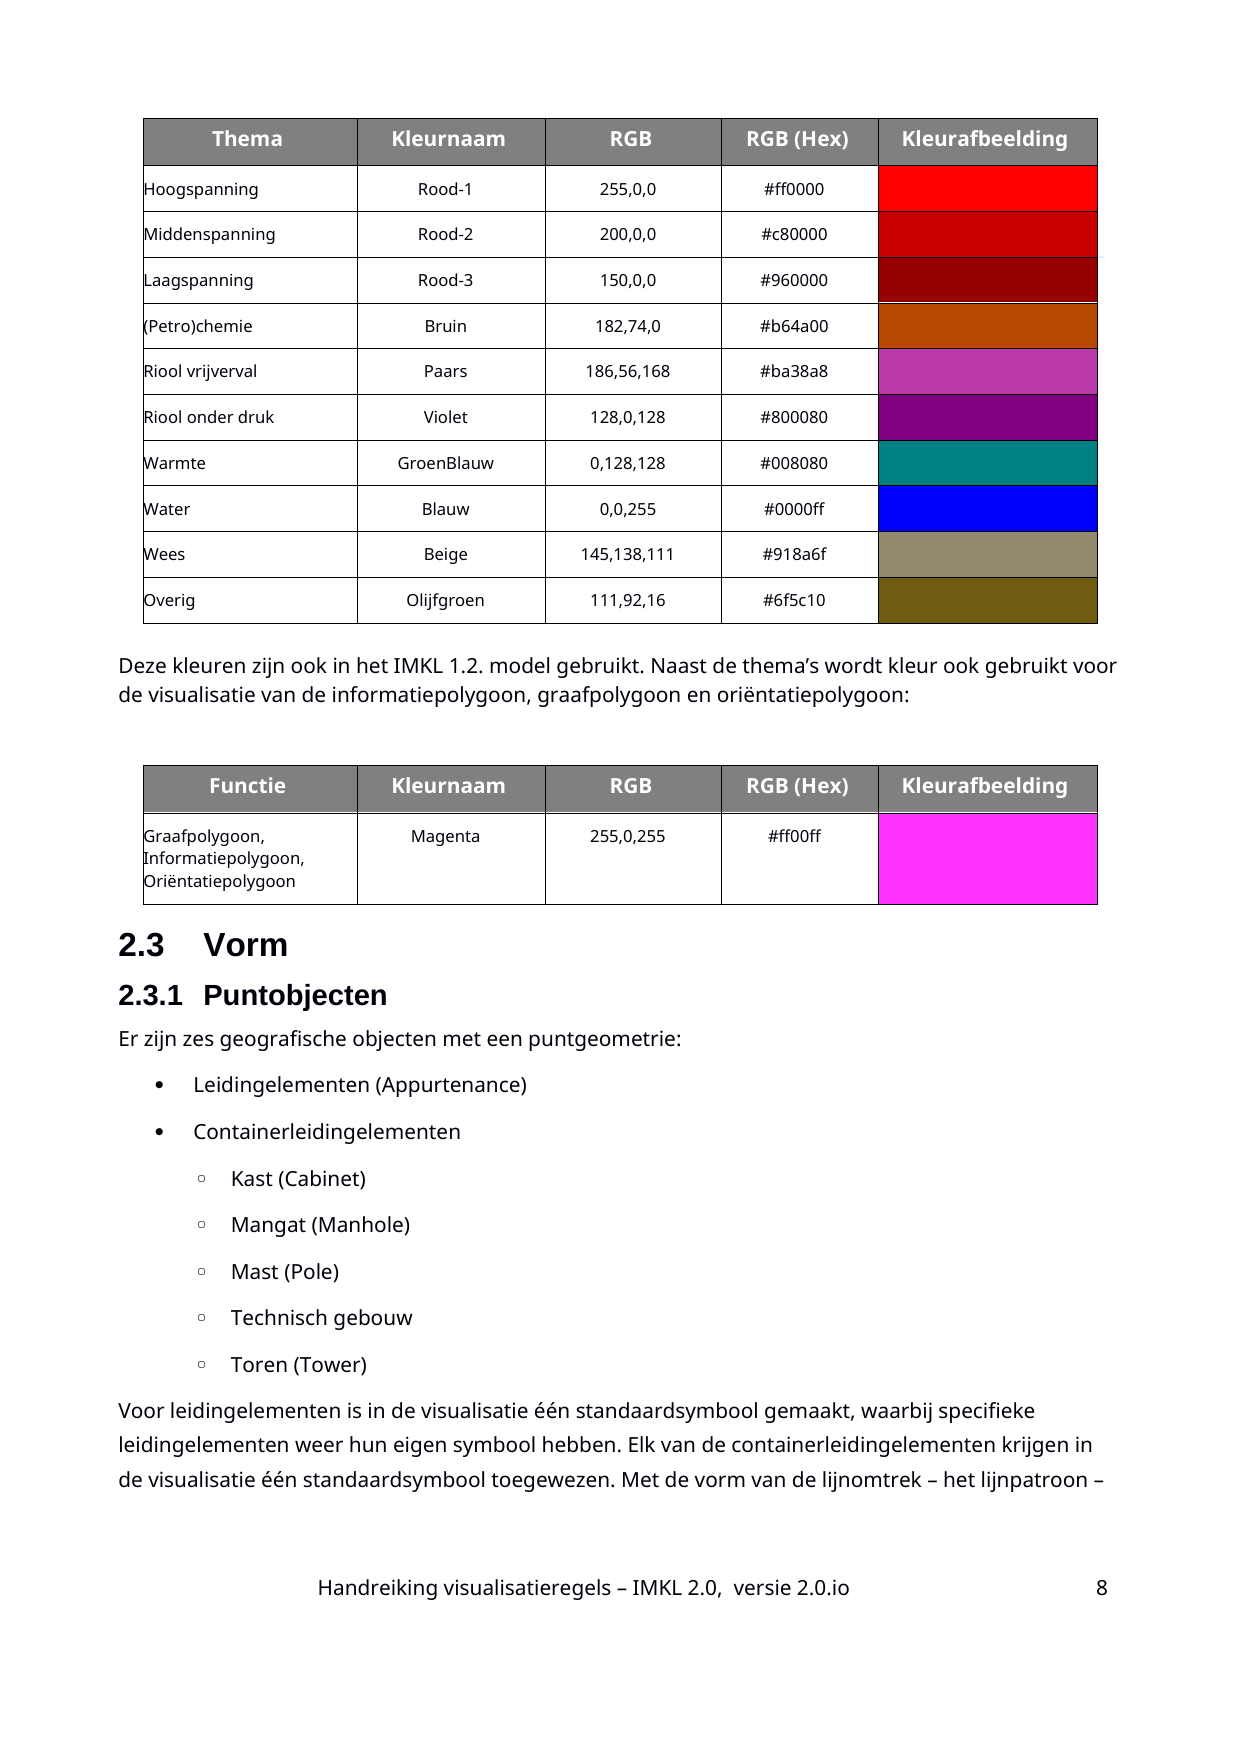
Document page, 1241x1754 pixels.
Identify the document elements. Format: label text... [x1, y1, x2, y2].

table_cell Hoogspanning [144, 166, 357, 211]
table_header Kleurnaam [358, 119, 545, 165]
list Leidingelementen (Appurtenance) [156, 1071, 1122, 1099]
table_cell Violet [358, 395, 545, 440]
table_cell [879, 304, 1097, 348]
table_cell 182,74,0 [546, 304, 721, 348]
table_cell #6f5c10 [722, 578, 878, 623]
table_cell [879, 441, 1097, 485]
table_cell [879, 532, 1097, 577]
table_cell 200,0,0 [546, 212, 721, 257]
table_cell 0,128,128 [546, 441, 721, 485]
table_cell [879, 486, 1097, 531]
table_cell 128,0,128 [546, 395, 721, 440]
table_cell [879, 578, 1097, 623]
table_cell [879, 349, 1097, 394]
subtitle Puntobjecten [118, 978, 1122, 1012]
table_cell (Petro)chemie [144, 304, 357, 348]
text Deze kleuren zijn ook in het IMKL 1.2. model gebruikt. Naast de thema’s wordt kleur ook gebruikt voor de visualisatie van de informatiepolygoon, graafpolygoon en oriëntatiepolygoon: [118, 652, 1122, 708]
table_cell Wees [144, 532, 357, 577]
table_cell [879, 212, 1097, 257]
list Technisch gebouw [193, 1303, 1122, 1332]
list Containerleidingelementen [156, 1117, 1122, 1146]
table_cell 150,0,0 [546, 258, 721, 302]
table_header RGB (Hex) [722, 119, 878, 165]
list Kast (Cabinet) [193, 1164, 1122, 1192]
table_cell [879, 395, 1097, 440]
table_cell [879, 814, 1097, 904]
table_cell Middenspanning [144, 212, 357, 257]
table_cell 0,0,255 [546, 486, 721, 531]
table_cell 255,0,0 [546, 166, 721, 211]
table_cell 145,138,111 [546, 532, 721, 577]
table_cell #ff0000 [722, 166, 878, 211]
table_header Thema [144, 119, 357, 165]
table_cell 255,0,255 [546, 814, 721, 904]
table_cell Olijfgroen [358, 578, 545, 623]
text Er zijn zes geografische objecten met een puntgeometrie: [118, 1024, 1122, 1052]
table_cell #800080 [722, 395, 878, 440]
table_cell 111,92,16 [546, 578, 721, 623]
table_cell Graafpolygoon, Informatiepolygoon, Oriëntatiepolygoon [144, 814, 357, 904]
table_cell Laagspanning [144, 258, 357, 302]
table_cell Rood-3 [358, 258, 545, 302]
table_cell Blauw [358, 486, 545, 531]
table_cell #ff00ff [722, 814, 878, 904]
subtitle Vorm [118, 925, 1122, 963]
table_header RGB [546, 119, 721, 165]
table_cell [879, 166, 1097, 211]
table_cell Paars [358, 349, 545, 394]
table_cell #008080 [722, 441, 878, 485]
table_cell Bruin [358, 304, 545, 348]
table_cell Beige [358, 532, 545, 577]
table_cell #918a6f [722, 532, 878, 577]
table_cell Rood-1 [358, 166, 545, 211]
table_cell Riool onder druk [144, 395, 357, 440]
table_cell Riool vrijverval [144, 349, 357, 394]
table_header RGB [546, 766, 721, 812]
table_header Kleurnaam [358, 766, 545, 812]
list Toren (Tower) [193, 1350, 1122, 1378]
table_header Kleurafbeelding [879, 119, 1097, 165]
table_cell #b64a00 [722, 304, 878, 348]
table_cell GroenBlauw [358, 441, 545, 485]
table_cell Magenta [358, 814, 545, 904]
list Mast (Pole) [193, 1257, 1122, 1285]
list Mangat (Manhole) [193, 1210, 1122, 1239]
table_cell #0000ff [722, 486, 878, 531]
table_header RGB (Hex) [722, 766, 878, 812]
table_cell #ba38a8 [722, 349, 878, 394]
table_cell Water [144, 486, 357, 531]
table_cell Warmte [144, 441, 357, 485]
table_cell #960000 [722, 258, 878, 302]
table_header Functie [144, 766, 357, 812]
table_cell [879, 258, 1097, 302]
table_header Kleurafbeelding [879, 766, 1097, 812]
table_cell #c80000 [722, 212, 878, 257]
table_cell 186,56,168 [546, 349, 721, 394]
table_cell Overig [144, 578, 357, 623]
table_cell Rood-2 [358, 212, 545, 257]
